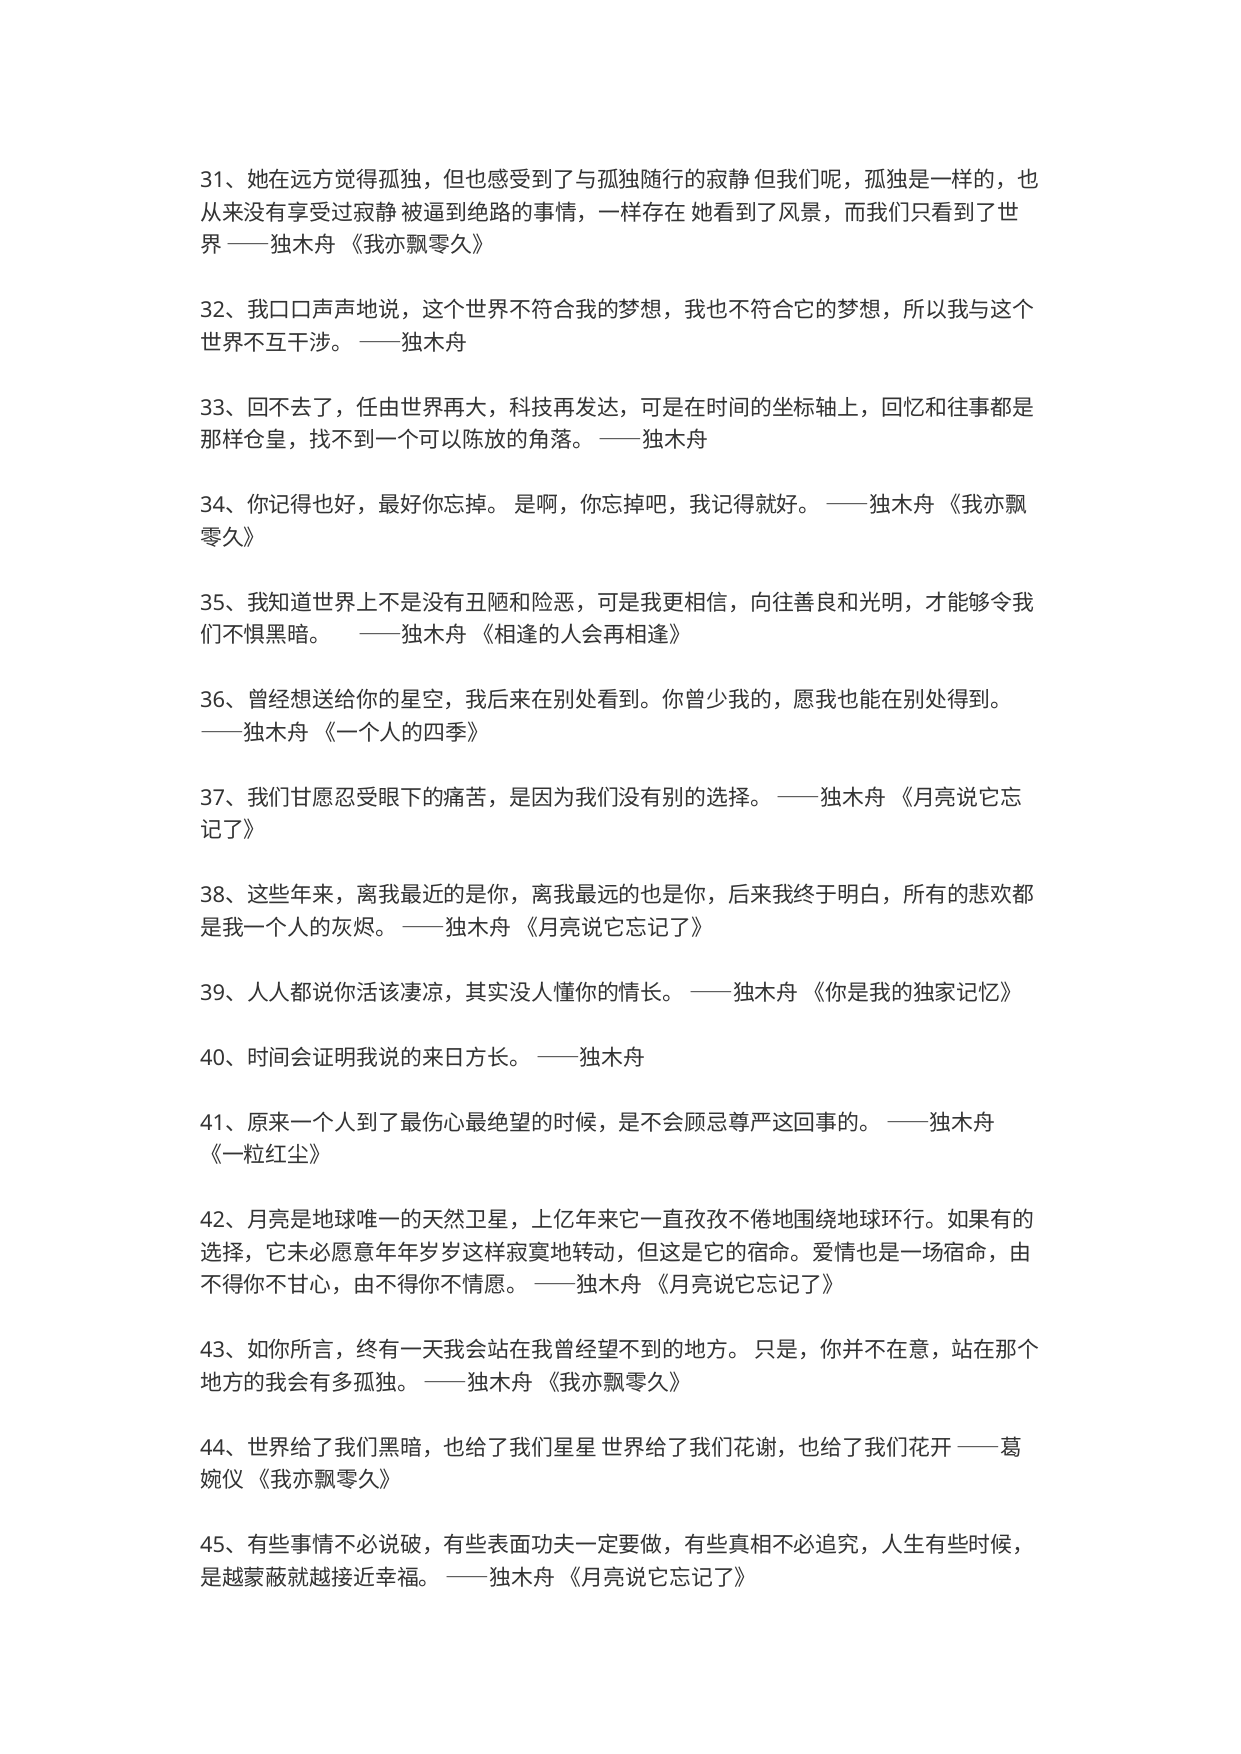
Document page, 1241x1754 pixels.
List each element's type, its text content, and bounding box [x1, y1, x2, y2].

text 31、她在远方觉得孤独，但也感受到了与孤独随行的寂静 但我们呢，孤独是一样的，也从来没有享受过寂静 被逼到绝路的事情，一样存在 她看到了风景，而我们只看到了世界 ——独木舟 《我亦飘零久》 [200, 162, 1040, 259]
text 38、这些年来，离我最近的是你，离我最远的也是你，后来我终于明白，所有的悲欢都是我一个人的灰烬。 ——独木舟 《月亮说它忘记了》 [200, 877, 1040, 942]
text 36、曾经想送给你的星空，我后来在别处看到。你曾少我的，愿我也能在别处得到。 ——独木舟 《一个人的四季》 [200, 682, 1040, 747]
text 32、我口口声声地说，这个世界不符合我的梦想，我也不符合它的梦想，所以我与这个世界不互干涉。 ——独木舟 [200, 292, 1040, 357]
text 33、回不去了，任由世界再大，科技再发达，可是在时间的坐标轴上，回忆和往事都是那样仓皇，找不到一个可以陈放的角落。 ——独木舟 [200, 389, 1040, 454]
text 43、如你所言，终有一天我会站在我曾经望不到的地方。 只是，你并不在意，站在那个地方的我会有多孤独。 ——独木舟 《我亦飘零久》 [200, 1332, 1040, 1397]
text 35、我知道世界上不是没有丑陋和险恶，可是我更相信，向往善良和光明，才能够令我们不惧黑暗。 ——独木舟 《相逢的人会再相逢》 [200, 584, 1040, 649]
text 42、月亮是地球唯一的天然卫星，上亿年来它一直孜孜不倦地围绕地球环行。如果有的选择，它未必愿意年年岁岁这样寂寞地转动，但这是它的宿命。爱情也是一场宿命，由不得你不甘心，由不得你不情愿。 ——独木舟 《月亮说它忘记了》 [200, 1202, 1040, 1299]
text 40、时间会证明我说的来日方长。 ——独木舟 [200, 1039, 1040, 1072]
text 41、原来一个人到了最伤心最绝望的时候，是不会顾忌尊严这回事的。 ——独木舟 《一粒红尘》 [200, 1104, 1040, 1169]
text 45、有些事情不必说破，有些表面功夫一定要做，有些真相不必追究，人生有些时候，是越蒙蔽就越接近幸福。 ——独木舟 《月亮说它忘记了》 [200, 1527, 1040, 1592]
text 44、世界给了我们黑暗，也给了我们星星 世界给了我们花谢，也给了我们花开 ——葛婉仪 《我亦飘零久》 [200, 1429, 1040, 1494]
text 37、我们甘愿忍受眼下的痛苦，是因为我们没有别的选择。 ——独木舟 《月亮说它忘记了》 [200, 779, 1040, 844]
text 34、你记得也好，最好你忘掉。 是啊，你忘掉吧，我记得就好。 ——独木舟 《我亦飘零久》 [200, 487, 1040, 552]
text 39、人人都说你活该凄凉，其实没人懂你的情长。 ——独木舟 《你是我的独家记忆》 [200, 974, 1040, 1007]
